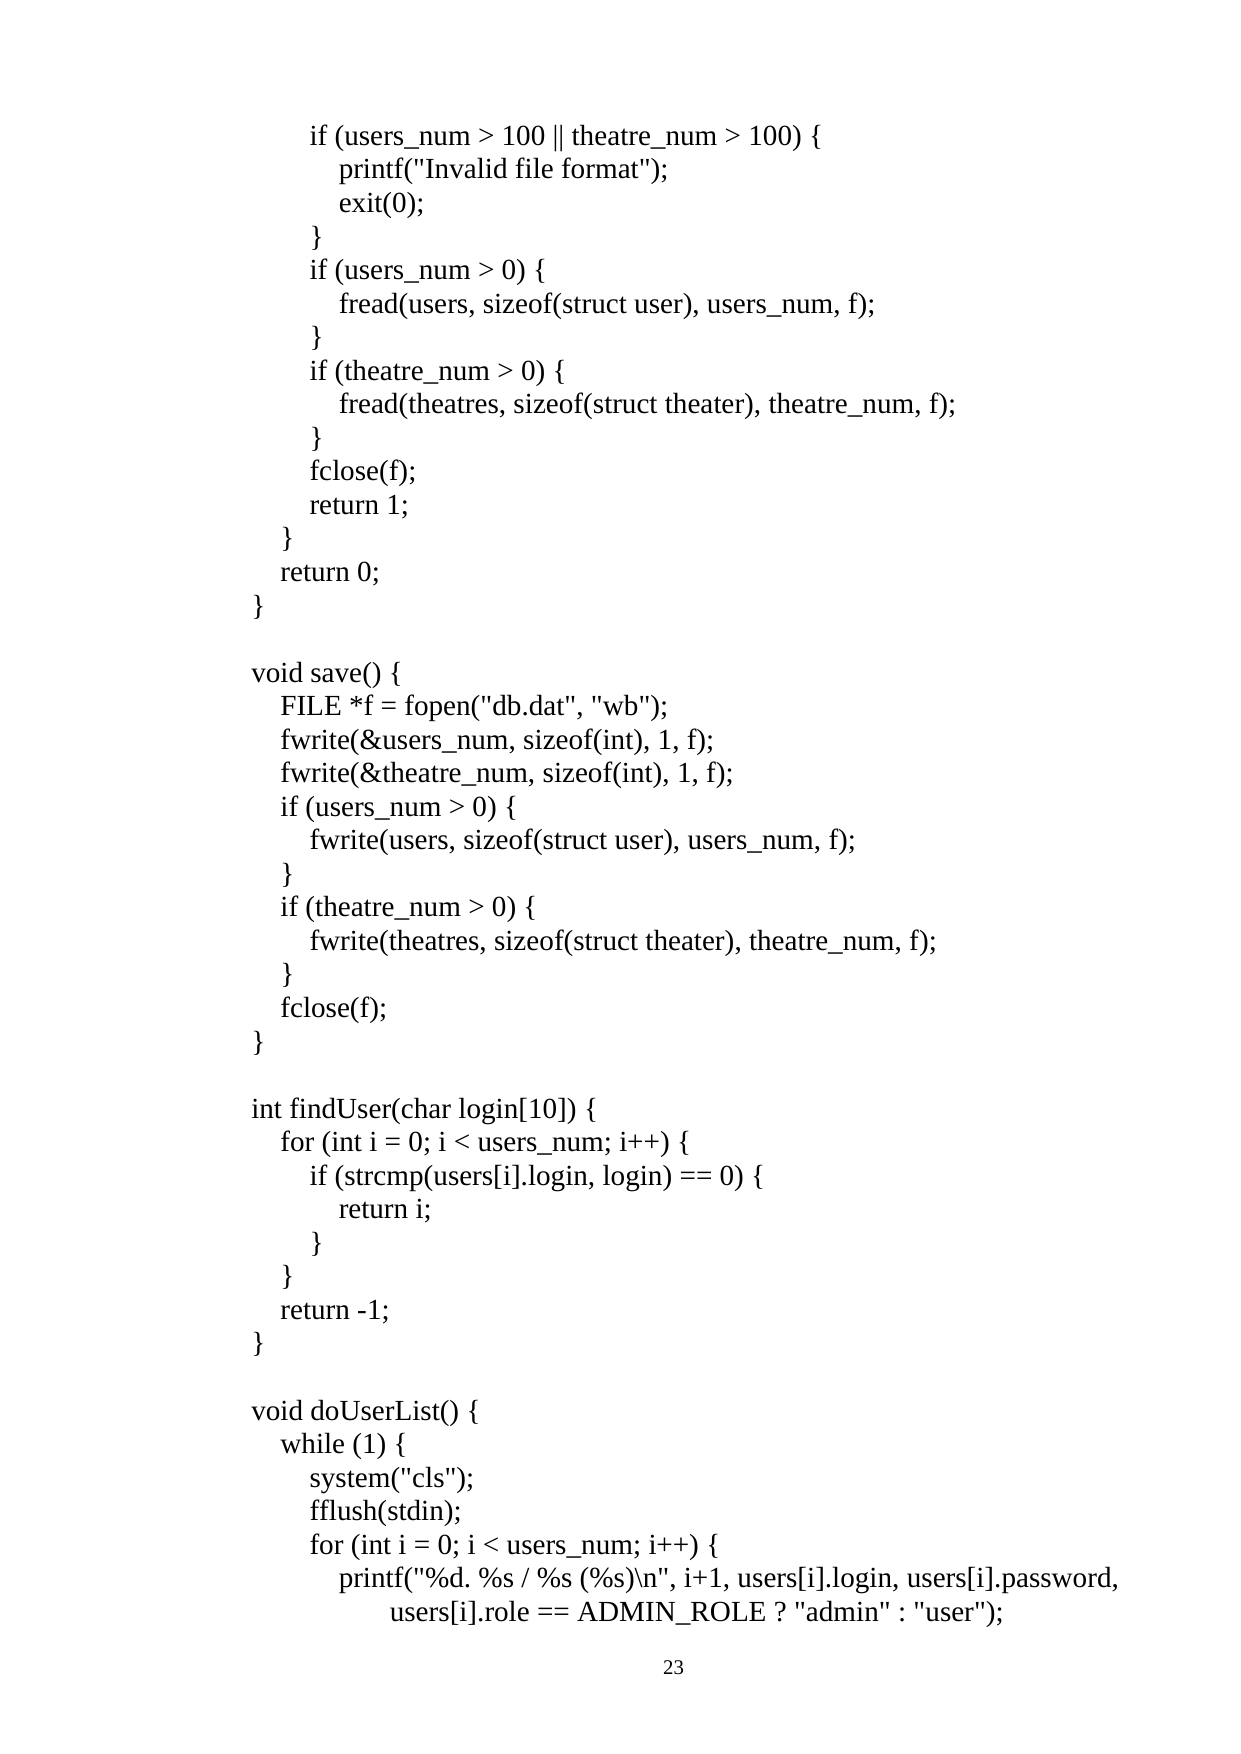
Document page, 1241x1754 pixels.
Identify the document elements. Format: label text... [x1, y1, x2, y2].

text fwrite(users, sizeof(struct user), users_num, f); [251, 822, 1169, 856]
text void save() { [251, 655, 1169, 688]
text } [251, 1225, 1169, 1258]
text } [251, 1326, 1169, 1359]
text return i; [251, 1191, 1169, 1225]
text } [251, 856, 1169, 889]
text } [251, 1024, 1169, 1057]
text fclose(f); [251, 453, 1169, 487]
text while (1) { [251, 1426, 1169, 1460]
text } [251, 420, 1169, 453]
text for (int i = 0; i < users_num; i++) { [251, 1124, 1169, 1158]
text if (strcmp(users[i].login, login) == 0) { [251, 1158, 1169, 1191]
text fwrite(theatres, sizeof(struct theater), theatre_num, f); [251, 923, 1169, 957]
text for (int i = 0; i < users_num; i++) { [251, 1527, 1169, 1560]
text fread(theatres, sizeof(struct theater), theatre_num, f); [251, 386, 1169, 420]
text if (users_num > 0) { [251, 789, 1169, 822]
text } [251, 319, 1169, 353]
text if (theatre_num > 0) { [251, 353, 1169, 386]
text exit(0); [251, 185, 1169, 219]
text users[i].role == ADMIN_ROLE ? "admin" : "user"); [251, 1594, 1169, 1627]
text if (theatre_num > 0) { [251, 889, 1169, 923]
text } [251, 219, 1169, 252]
text FILE *f = fopen("db.dat", "wb"); [251, 688, 1169, 722]
text return 0; [251, 554, 1169, 588]
text if (users_num > 100 || theatre_num > 100) { [251, 118, 1169, 152]
text system("cls"); [251, 1460, 1169, 1493]
text printf("%d. %s / %s (%s)\n", i+1, users[i].login, users[i].password, [251, 1560, 1169, 1594]
text fflush(stdin); [251, 1493, 1169, 1527]
text } [251, 1258, 1169, 1292]
text fread(users, sizeof(struct user), users_num, f); [251, 286, 1169, 319]
text } [251, 588, 1169, 621]
text } [251, 521, 1169, 554]
text fwrite(&users_num, sizeof(int), 1, f); [251, 722, 1169, 755]
text void doUserList() { [251, 1393, 1169, 1426]
text if (users_num > 0) { [251, 252, 1169, 286]
text fclose(f); [251, 990, 1169, 1024]
text return -1; [251, 1292, 1169, 1326]
text return 1; [251, 487, 1169, 521]
text printf("Invalid file format"); [251, 152, 1169, 185]
text int findUser(char login[10]) { [251, 1091, 1169, 1124]
text } [251, 957, 1169, 990]
text fwrite(&theatre_num, sizeof(int), 1, f); [251, 755, 1169, 789]
